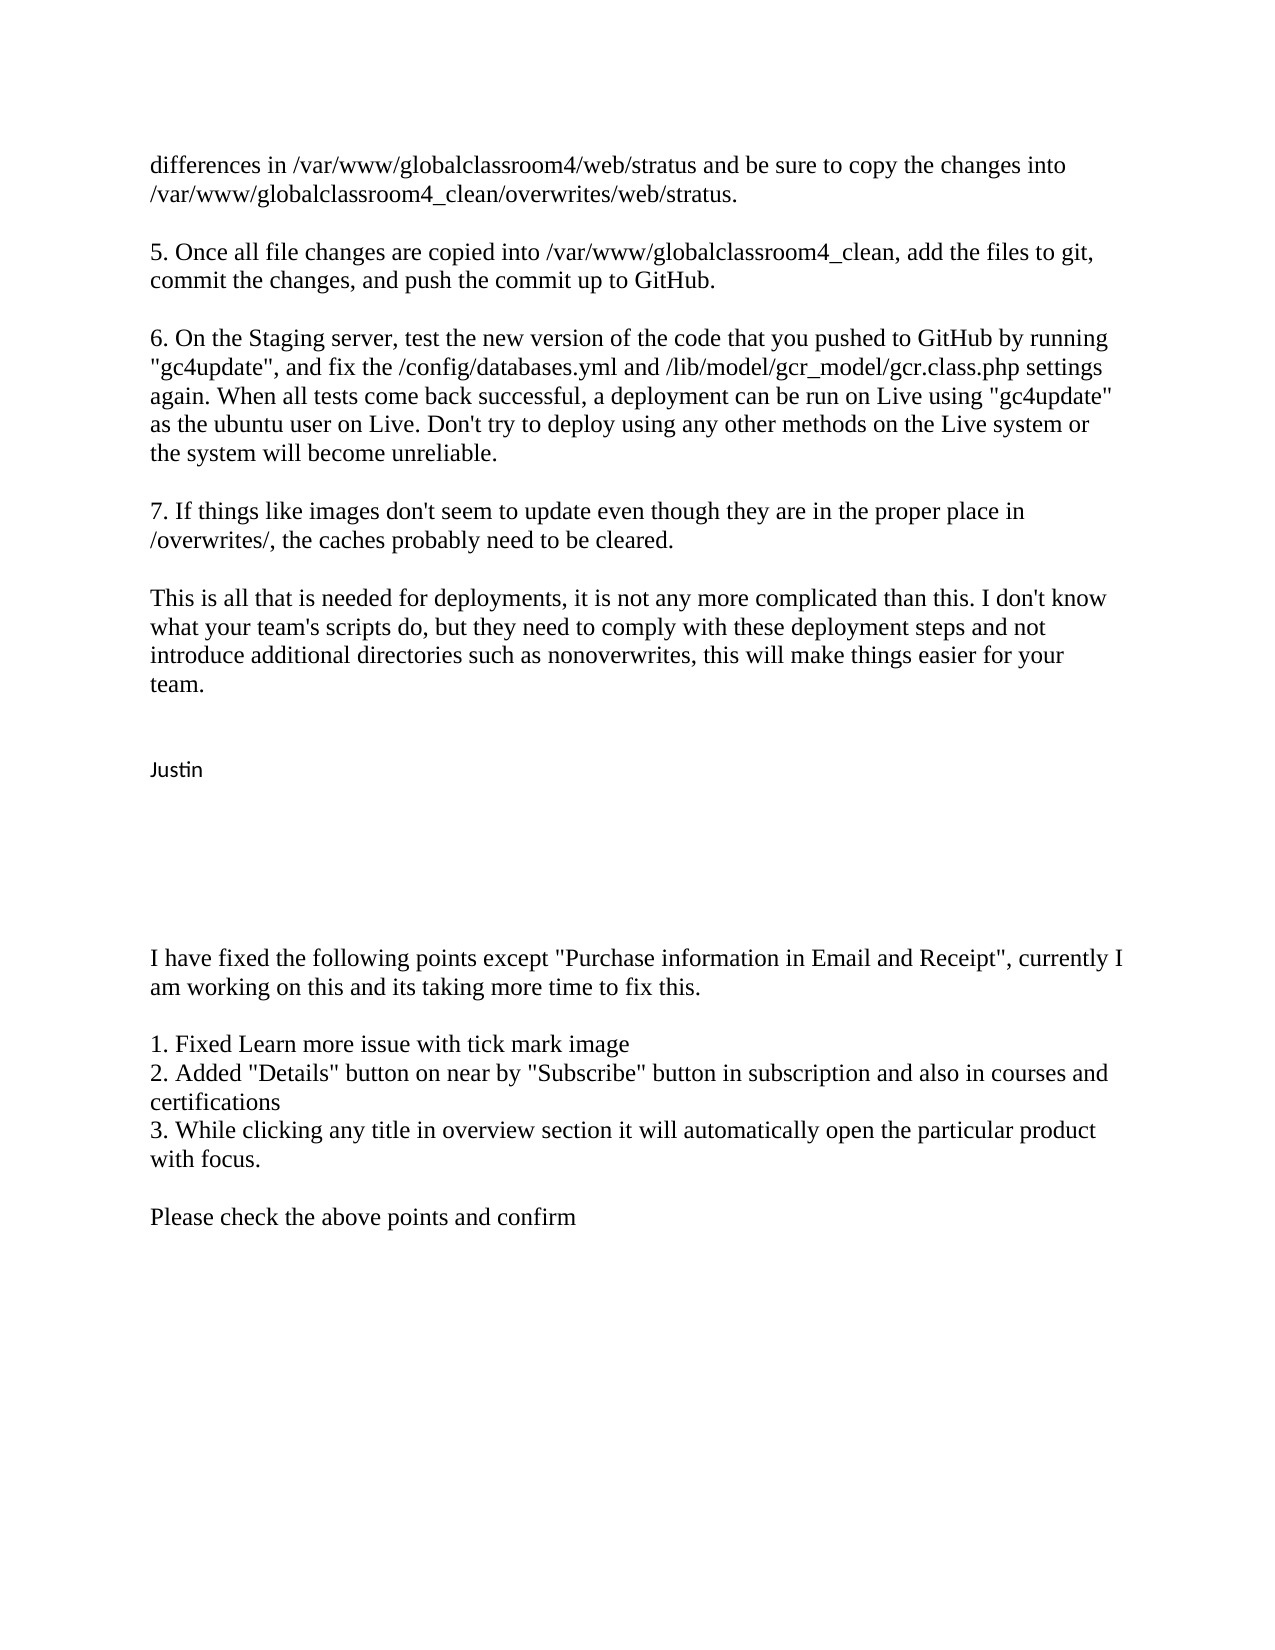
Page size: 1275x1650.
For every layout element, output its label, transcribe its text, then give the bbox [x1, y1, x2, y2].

text 7. If things like images don't seem to update even though they are in the proper place in /overwrites/, the caches probably need to be cleared. [150, 496, 1125, 554]
text This is all that is needed for deployments, it is not any more complicated than this. I don't know what your team's scripts do, but they need to comply with these deployment steps and not introduce additional directories such as nonoverwrites, this will make things easier for your team. [150, 583, 1125, 698]
text 2. Added "Details" button on near by "Subscribe" button in subscription and also in courses and certifications [150, 1058, 1125, 1115]
text 5. Once all file changes are copied into /var/www/globalclassroom4_clean, add the files to git, commit the changes, and push the commit up to GitHub. [150, 237, 1125, 294]
text 3. While clicking any title in overview section it will automatically open the particular product with focus. [150, 1115, 1125, 1173]
text 1. Fixed Learn more issue with tick mark image [150, 1029, 1125, 1058]
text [150, 150, 1125, 207]
text Justin [150, 755, 1125, 783]
text 6. On the Staging server, test the new version of the code that you pushed to GitHub by running "gc4update", and fix the /config/databases.yml and /lib/model/gcr_model/gcr.class.php settings again. When all tests come back successful, a deployment can be run on Live using "gc4update" as the ubuntu user on Live. Don't try to deploy using any other methods on the Live system or the system will become unreliable. [150, 323, 1125, 467]
text I have fixed the following points except "Purchase information in Email and Receipt", currently I am working on this and its taking more time to fix this. [150, 943, 1125, 1000]
text Please check the above points and confirm [150, 1202, 1125, 1230]
